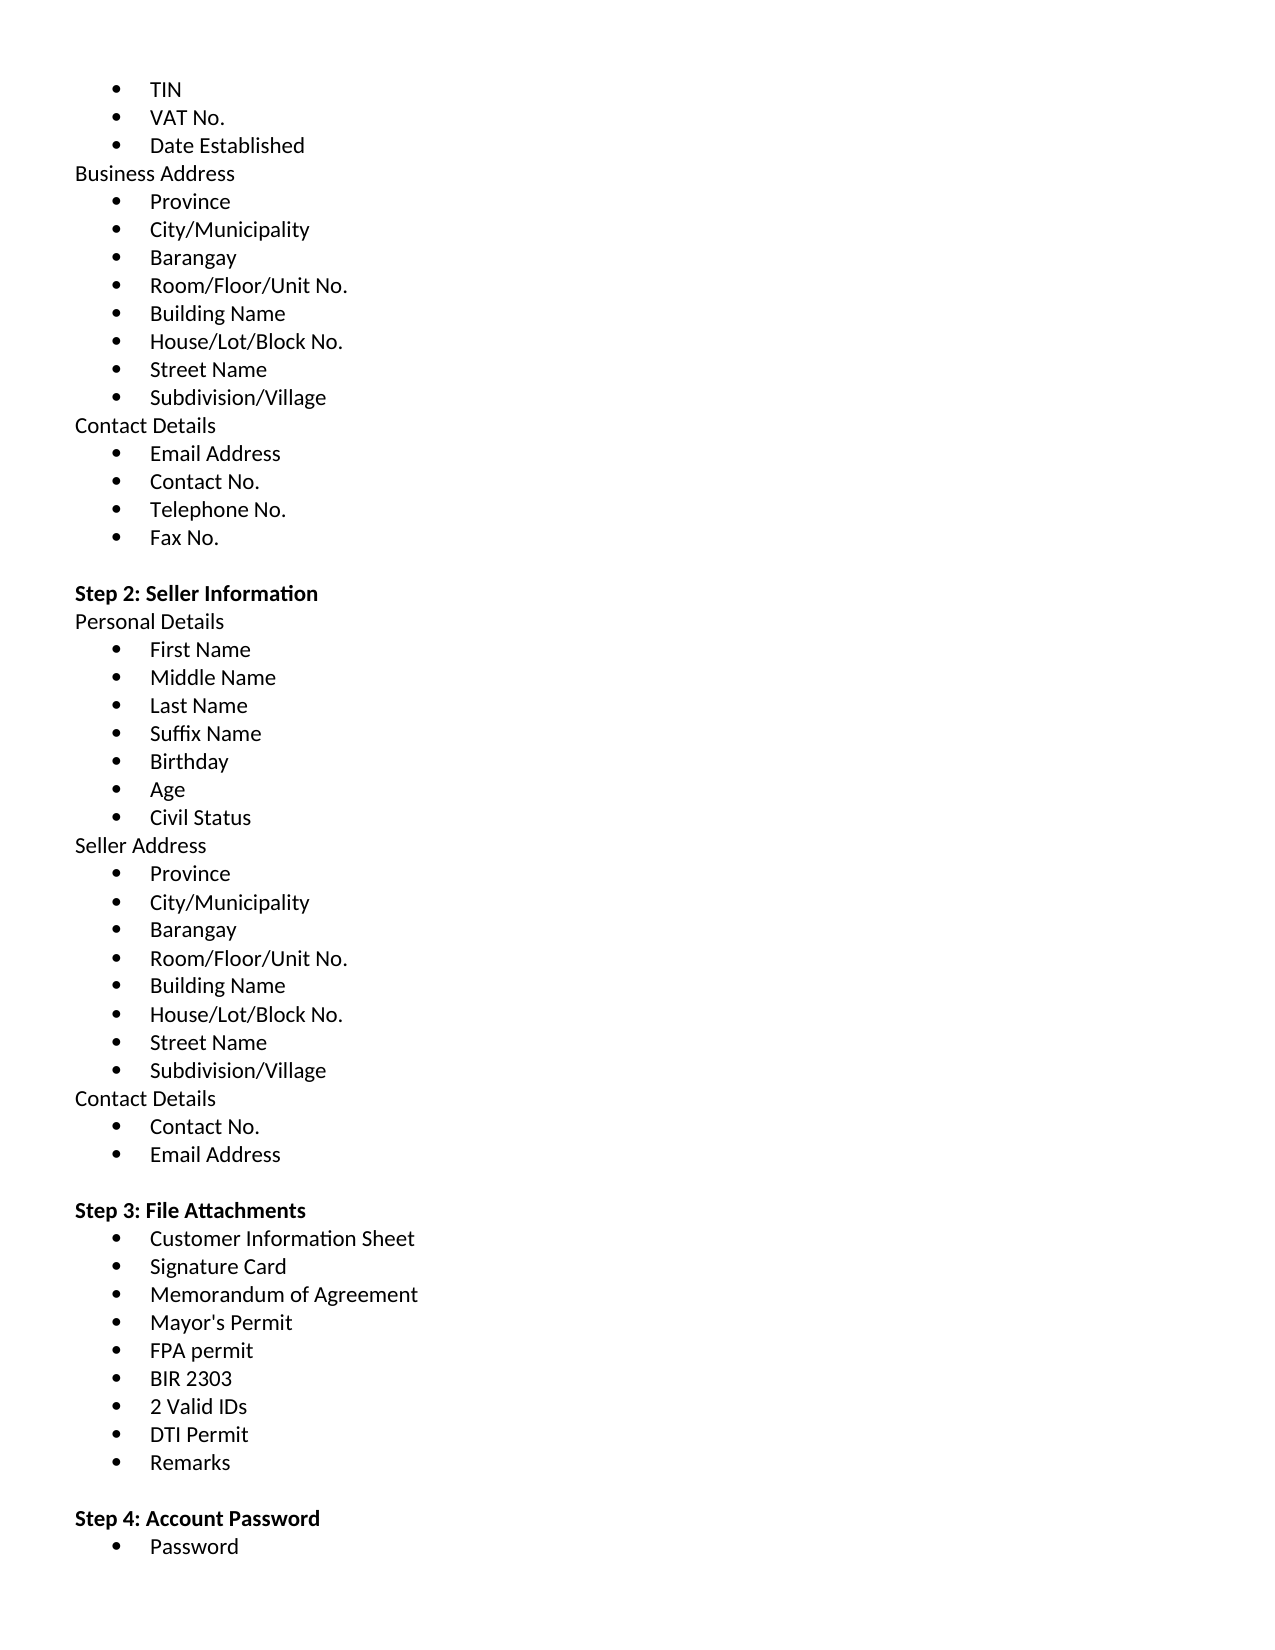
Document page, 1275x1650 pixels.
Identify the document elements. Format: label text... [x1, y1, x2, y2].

list Date Established [112, 131, 1200, 159]
list VAT No. [112, 103, 1200, 131]
list FPA permit [112, 1336, 1200, 1364]
list Street Name [112, 355, 1200, 383]
list Room/Floor/Unit No. [112, 271, 1200, 299]
list Suffix Name [112, 719, 1200, 747]
list DTI Permit [112, 1420, 1200, 1448]
list Telephone No. [112, 495, 1200, 523]
text Contact Details [75, 1084, 1200, 1112]
list Birthday [112, 747, 1200, 776]
list Age [112, 776, 1200, 803]
list First Name [112, 635, 1200, 663]
list Barangay [112, 243, 1200, 271]
list City/Municipality [112, 888, 1200, 916]
list Email Address [112, 1140, 1200, 1168]
list TIN [112, 75, 1200, 103]
list BIR 2303 [112, 1364, 1200, 1392]
list Signature Card [112, 1252, 1200, 1280]
list Email Address [112, 439, 1200, 467]
list House/Lot/Block No. [112, 327, 1200, 355]
text Step 4: Account Password [75, 1504, 1200, 1532]
text Business Address [75, 159, 1200, 187]
text Step 2: Seller Information [75, 579, 1200, 607]
list Subdivision/Village [112, 383, 1200, 411]
text Step 3: File Attachments [75, 1196, 1200, 1224]
list Remarks [112, 1448, 1200, 1476]
list Password [112, 1532, 1200, 1560]
list Customer Information Sheet [112, 1224, 1200, 1252]
text Seller Address [75, 832, 1200, 859]
list Civil Status [112, 803, 1200, 832]
list Last Name [112, 691, 1200, 719]
list Memorandum of Agreement [112, 1280, 1200, 1308]
list House/Lot/Block No. [112, 1000, 1200, 1028]
list Contact No. [112, 1112, 1200, 1140]
list Middle Name [112, 663, 1200, 691]
list Building Name [112, 972, 1200, 1000]
list Barangay [112, 916, 1200, 944]
list 2 Valid IDs [112, 1392, 1200, 1420]
list Subdivision/Village [112, 1056, 1200, 1084]
list Province [112, 859, 1200, 888]
list Room/Floor/Unit No. [112, 944, 1200, 972]
list Street Name [112, 1028, 1200, 1056]
list Fax No. [112, 523, 1200, 551]
list Building Name [112, 299, 1200, 327]
list Mayor's Permit [112, 1308, 1200, 1336]
text Contact Details [75, 411, 1200, 439]
list Province [112, 187, 1200, 215]
list City/Municipality [112, 215, 1200, 243]
text Personal Details [75, 607, 1200, 635]
list Contact No. [112, 467, 1200, 495]
